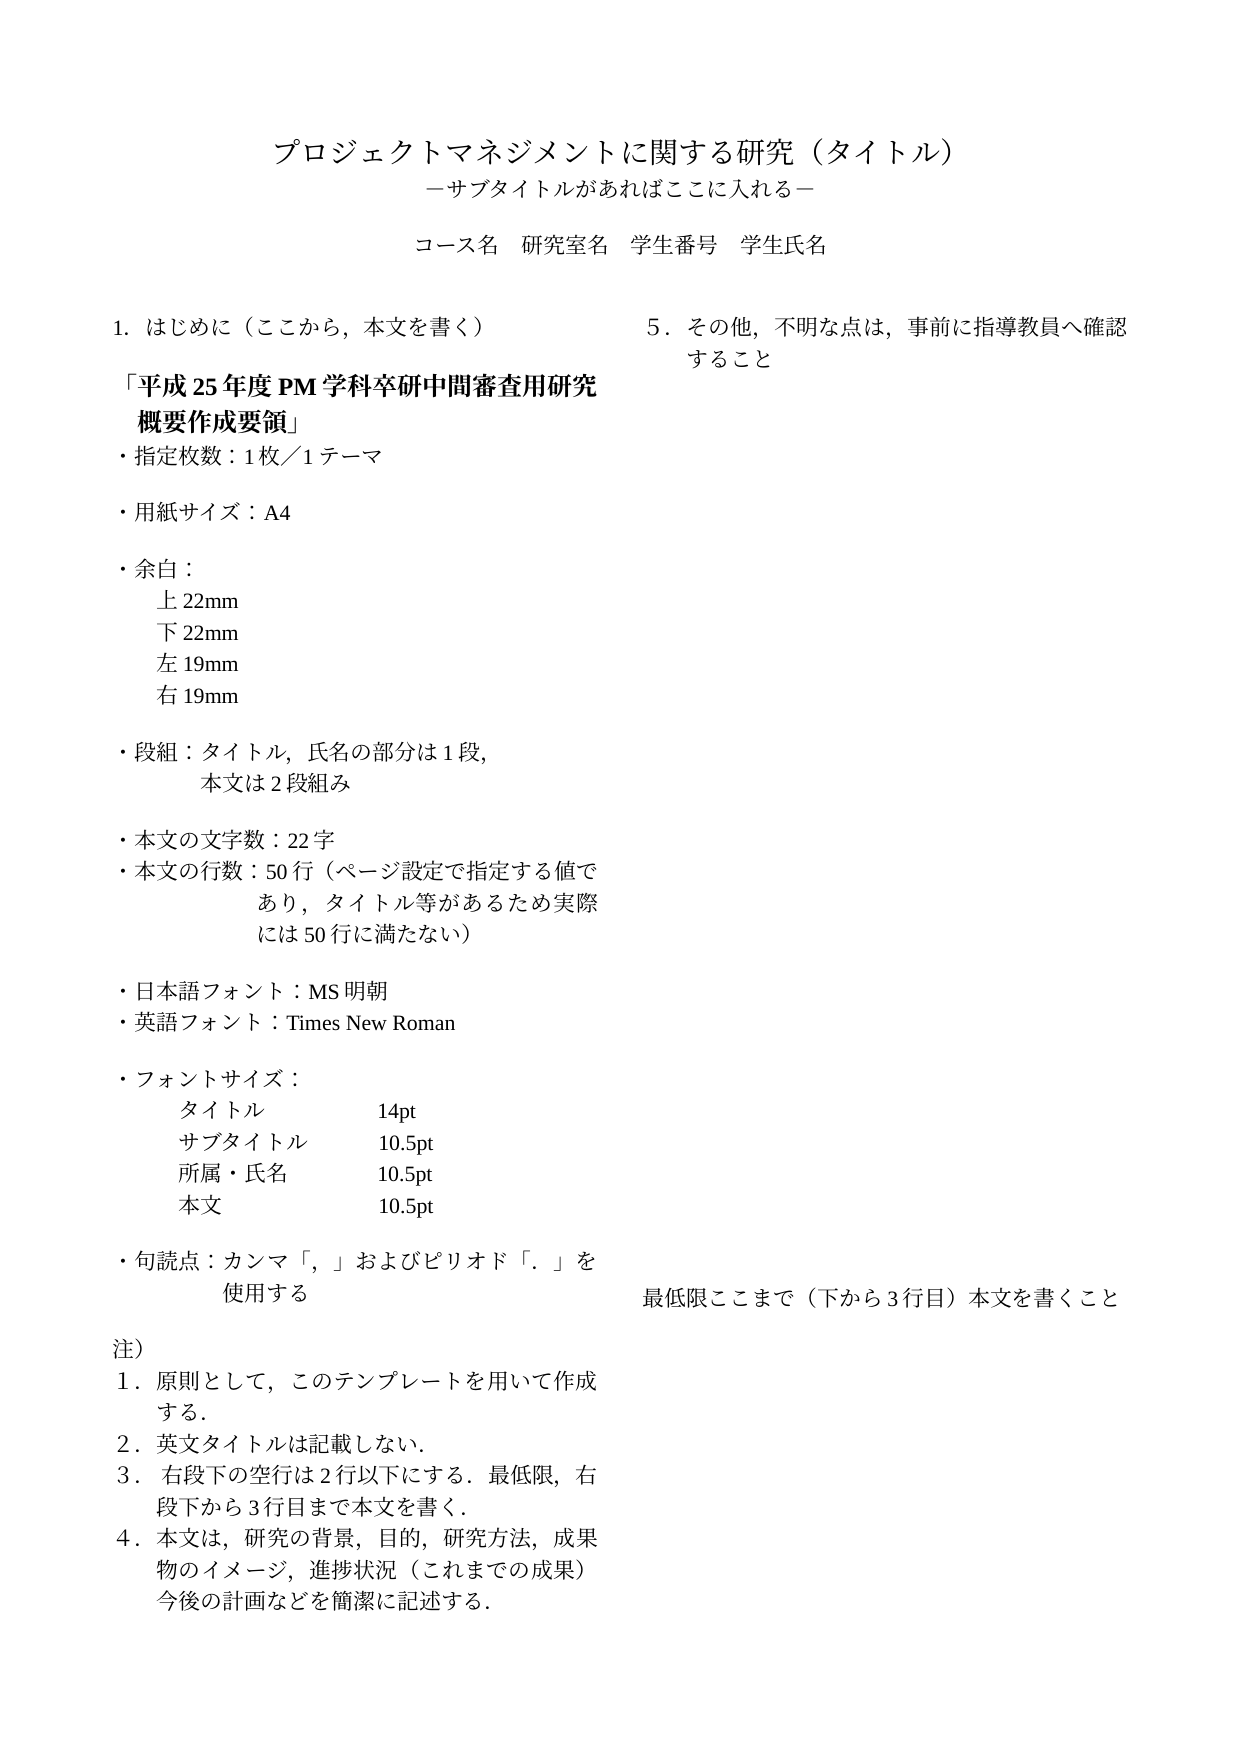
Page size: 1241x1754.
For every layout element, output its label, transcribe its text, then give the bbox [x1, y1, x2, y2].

text ・句読点：カンマ「，」およびピリオド「．」を使用する [112, 1244, 598, 1307]
text ・英語フォント：Times New Roman [112, 1005, 598, 1037]
text ３． 右段下の空行は2行以下にする．最低限，右段下から3行目まで本文を書く． [112, 1458, 598, 1521]
text ・段組：タイトル，氏名の部分は1段， [112, 735, 598, 766]
text ４．本文は，研究の背景，目的，研究方法，成果物のイメージ，進捗状況（これまでの成果），今後の計画などを簡潔に記述する． [112, 1521, 598, 1616]
text 右19mm [112, 678, 598, 709]
text 下22mm [112, 615, 598, 647]
text ２．英文タイトルは記載しない． [112, 1427, 598, 1458]
text コース名 研究室名 学生番号 学生氏名 [112, 228, 1128, 260]
text ・本文の行数：50行（ページ設定で指定する値であり，タイトル等があるため実際には50行に満たない） [112, 854, 598, 949]
text 1．はじめに（ここから，本文を書く） [112, 310, 598, 342]
text ・本文の文字数：22字 [112, 823, 598, 854]
text ・指定枚数：1枚／1テーマ [112, 439, 598, 470]
text ５．その他，不明な点は，事前に指導教員へ確認すること [642, 310, 1128, 373]
text ・日本語フォント：MS明朝 [112, 974, 598, 1005]
text ・用紙サイズ：A4 [112, 496, 598, 527]
text 上22mm [112, 584, 598, 615]
text タイトル 14pt [112, 1093, 598, 1125]
text サブタイトル 10.5pt [112, 1125, 598, 1156]
text ・フォントサイズ： [112, 1062, 598, 1093]
text 左19mm [112, 647, 598, 678]
text 本文 10.5pt [112, 1188, 598, 1219]
text 「平成25年度PM学科卒研中間審査用研究概要作成要領」 [112, 367, 598, 439]
text 所属・氏名 10.5pt [112, 1156, 598, 1188]
text プロジェクトマネジメントに関する研究（タイトル） [112, 130, 1128, 172]
text １．原則として，このテンプレートを用いて作成する． [112, 1364, 598, 1427]
text ・余白： [112, 552, 598, 584]
text 注） [112, 1333, 598, 1364]
text 本文は2段組み [112, 766, 598, 798]
text －サブタイトルがあればここに入れる－ [112, 172, 1128, 203]
text 最低限ここまで（下から3行目）本文を書くこと [642, 1281, 1128, 1312]
